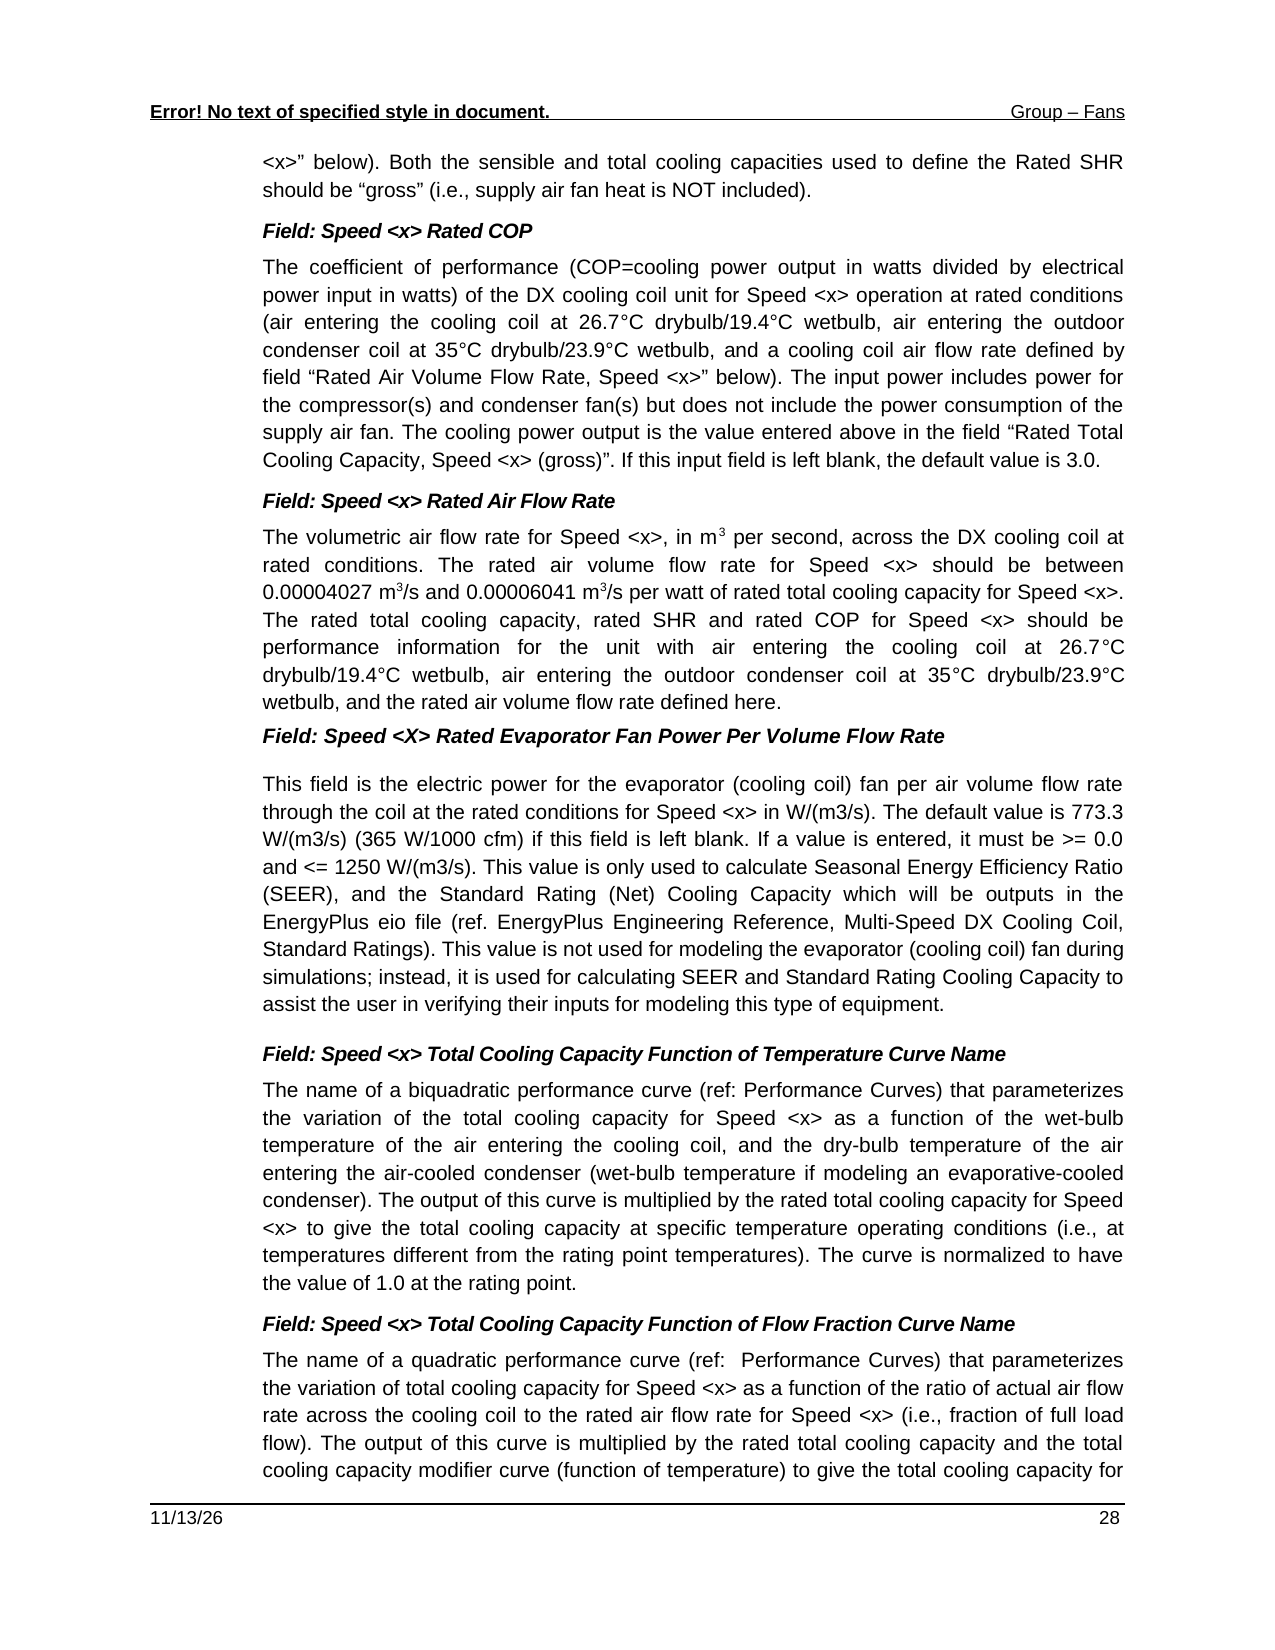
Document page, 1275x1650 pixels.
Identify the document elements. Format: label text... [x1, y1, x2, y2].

text Field: Speed <X> Rated Evaporator Fan Power Per Volume Flow Rate [262, 724, 1125, 748]
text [262, 150, 1125, 201]
text The name of a biquadratic performance curve (ref: Performance Curves) that parameterizes the variation of the total cooling capacity for Speed <x> as a function of the wet-bulb temperature of the air entering the cooling coil, and the dry-bulb temperature of the air entering the air-cooled condenser (wet-bulb temperature if modeling an evaporative-cooled condenser). The output of this curve is multiplied by the rated total cooling capacity for Speed <x> to give the total cooling capacity at specific temperature operating conditions (i.e., at temperatures different from the rating point temperatures). The curve is normalized to have the value of 1.0 at the rating point. [262, 1078, 1125, 1294]
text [262, 1348, 1125, 1482]
subtitle Field: Speed <x> Rated COP [262, 217, 1125, 242]
subtitle Field: Speed <x> Rated Air Flow Rate [262, 487, 1125, 512]
text This field is the electric power for the evaporator (cooling coil) fan per air volume flow rate through the coil at the rated conditions for Speed <x> in W/(m3/s). The default value is 773.3 W/(m3/s) (365 W/1000 cfm) if this field is left blank. If a value is entered, it must be >= 0.0 and <= 1250 W/(m3/s). This value is only used to calculate Seasonal Energy Efficiency Ratio (SEER), and the Standard Rating (Net) Cooling Capacity which will be outputs in the EnergyPlus eio file (ref. EnergyPlus Engineering Reference, Multi-Speed DX Cooling Coil, Standard Ratings). This value is not used for modeling the evaporator (cooling coil) fan during simulations; instead, it is used for calculating SEER and Standard Rating Cooling Capacity to assist the user in verifying their inputs for modeling this type of equipment. [262, 772, 1125, 1016]
subtitle Field: Speed <x> Total Cooling Capacity Function of Flow Fraction Curve Name [262, 1310, 1125, 1335]
subtitle Field: Speed <x> Total Cooling Capacity Function of Temperature Curve Name [262, 1040, 1125, 1065]
text The volumetric air flow rate for Speed <x>, in m3 per second, across the DX cooling coil at rated conditions. The rated air volume flow rate for Speed <x> should be between 0.00004027 m3/s and 0.00006041 m3/s per watt of rated total cooling capacity for Speed <x>. The rated total cooling capacity, rated SHR and rated COP for Speed <x> should be performance information for the unit with air entering the cooling coil at 26.7°C drybulb/19.4°C wetbulb, air entering the outdoor condenser coil at 35°C drybulb/23.9°C wetbulb, and the rated air volume flow rate defined here. [262, 525, 1125, 714]
text The coefficient of performance (COP=cooling power output in watts divided by electrical power input in watts) of the DX cooling coil unit for Speed <x> operation at rated conditions (air entering the cooling coil at 26.7°C drybulb/19.4°C wetbulb, air entering the outdoor condenser coil at 35°C drybulb/23.9°C wetbulb, and a cooling coil air flow rate defined by field “Rated Air Volume Flow Rate, Speed <x>” below). The input power includes power for the compressor(s) and condenser fan(s) but does not include the power consumption of the supply air fan. The cooling power output is the value entered above in the field “Rated Total Cooling Capacity, Speed <x> (gross)”. If this input field is left blank, the default value is 3.0. [262, 255, 1125, 471]
